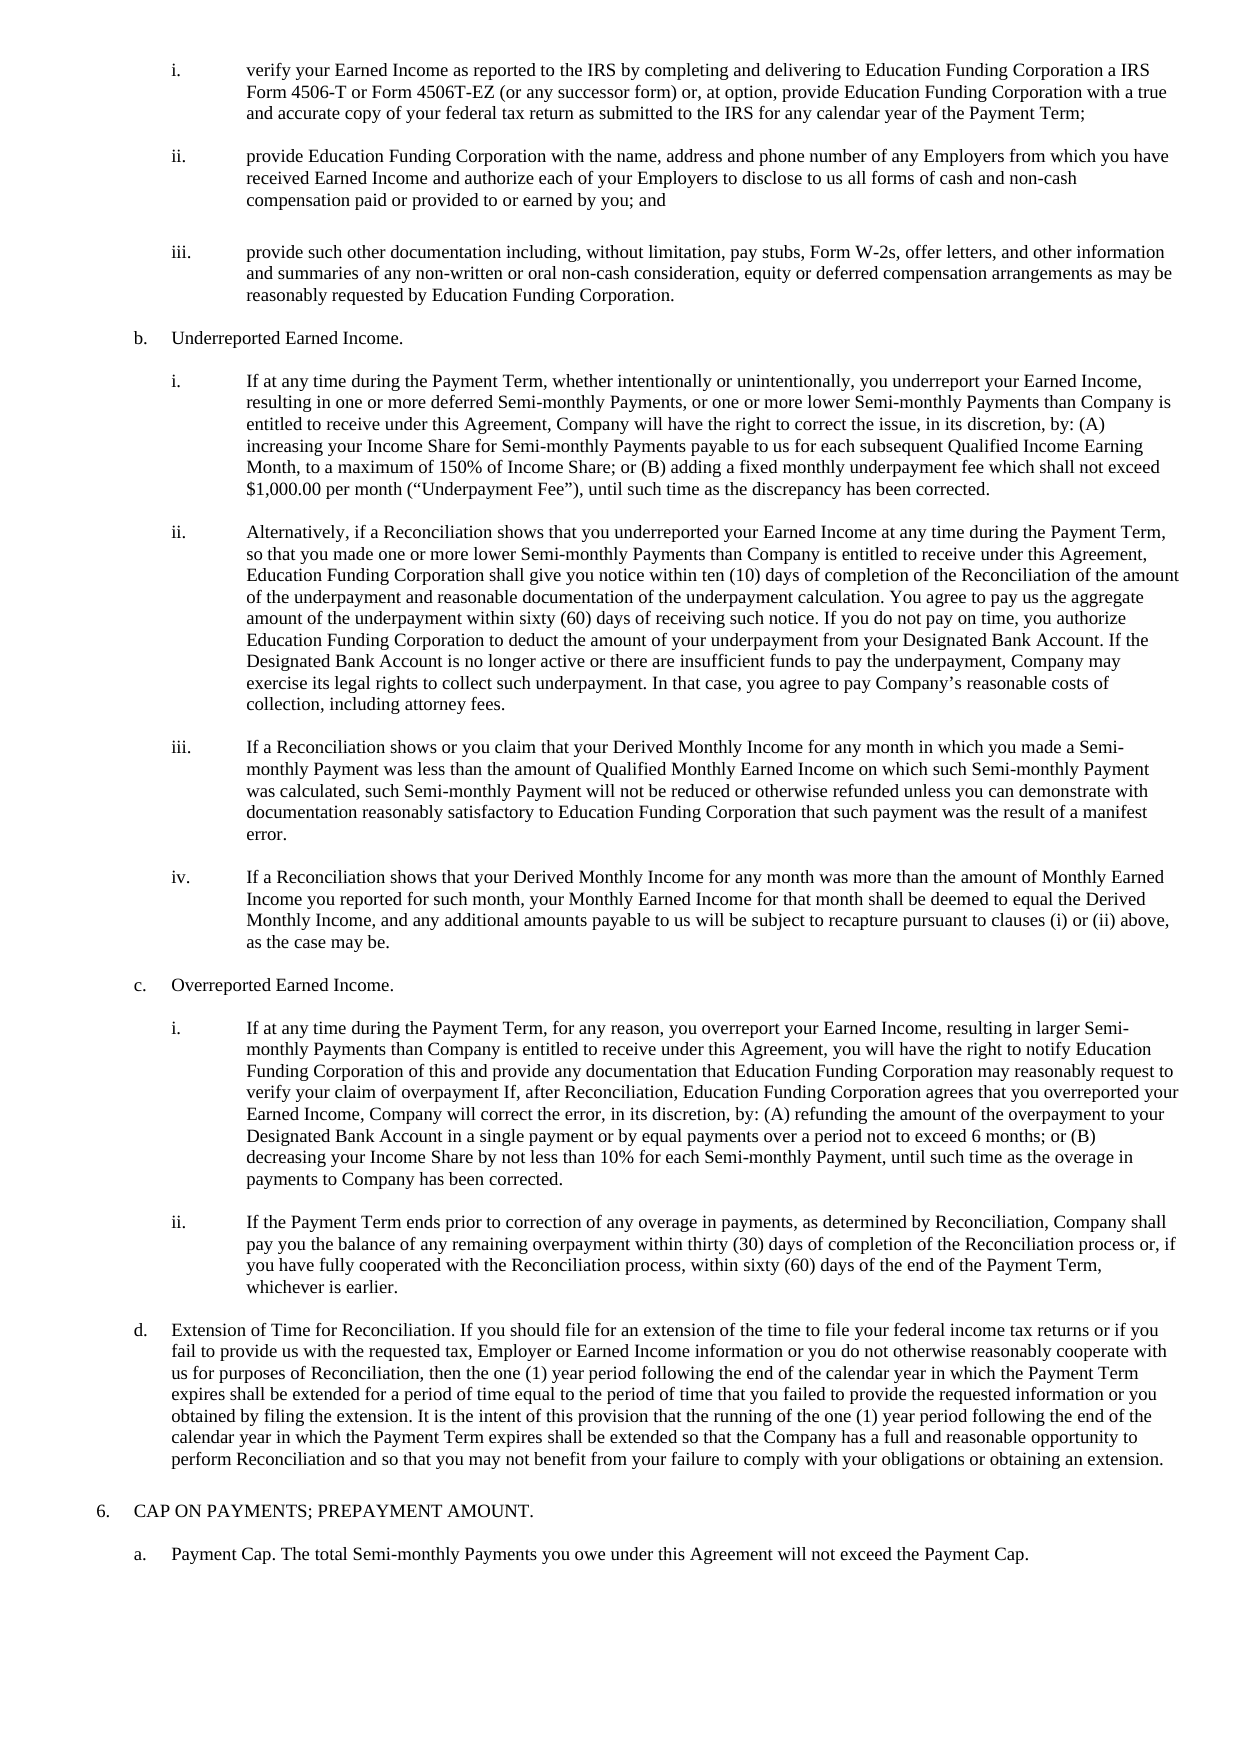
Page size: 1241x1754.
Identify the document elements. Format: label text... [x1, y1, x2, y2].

list If the Payment Term ends prior to correction of any overage in payments, as determined by Reconciliation, Company shall pay you the balance of any remaining overpayment within thirty (30) days of completion of the Reconciliation process or, if you have fully cooperated with the Reconciliation process, within sixty (60) days of the end of the Payment Term, whichever is earlier. [171, 1211, 1180, 1297]
list provide such other documentation including, without limitation, pay stubs, Form W-2s, offer letters, and other information and summaries of any non-written or oral non-cash consideration, equity or deferred compensation arrangements as may be reasonably requested by Education Funding Corporation. [171, 241, 1180, 305]
list Payment Cap. The total Semi-monthly Payments you owe under this Agreement will not exceed the Payment Cap. [133, 1543, 1180, 1565]
list If a Reconciliation shows that your Derived Monthly Income for any month was more than the amount of Monthly Earned Income you reported for such month, your Monthly Earned Income for that month shall be deemed to equal the Derived Monthly Income, and any additional amounts payable to us will be subject to recapture pursuant to clauses (i) or (ii) above, as the case may be. [171, 866, 1180, 952]
list Underreported Earned Income. [133, 327, 1180, 348]
list verify your Earned Income as reported to the IRS by completing and delivering to Education Funding Corporation a IRS Form 4506-T or Form 4506T-EZ (or any successor form) or, at option, provide Education Funding Corporation with a true and accurate copy of your federal tax return as submitted to the IRS for any calendar year of the Payment Term; [171, 59, 1180, 124]
list If at any time during the Payment Term, whether intentionally or unintentionally, you underreport your Earned Income, resulting in one or more deferred Semi-monthly Payments, or one or more lower Semi-monthly Payments than Company is entitled to receive under this Agreement, Company will have the right to correct the issue, in its discretion, by: (A) increasing your Income Share for Semi-monthly Payments payable to us for each subsequent Qualified Income Earning Month, to a maximum of 150% of Income Share; or (B) adding a fixed monthly underpayment fee which shall not exceed $1,000.00 per month (“Underpayment Fee”), until such time as the discrepancy has been corrected. [171, 370, 1180, 499]
list Overreported Earned Income. [133, 974, 1180, 995]
list If a Reconciliation shows or you claim that your Derived Monthly Income for any month in which you made a Semi-monthly Payment was less than the amount of Qualified Monthly Earned Income on which such Semi-monthly Payment was calculated, such Semi-monthly Payment will not be reduced or otherwise refunded unless you can demonstrate with documentation reasonably satisfactory to Education Funding Corporation that such payment was the result of a manifest error. [171, 736, 1180, 844]
list Extension of Time for Reconciliation. If you should file for an extension of the time to file your federal income tax returns or if you fail to provide us with the requested tax, Employer or Earned Income information or you do not otherwise reasonably cooperate with us for purposes of Reconciliation, then the one (1) year period following the end of the calendar year in which the Payment Term expires shall be extended for a period of time equal to the period of time that you failed to provide the requested information or you obtained by filing the extension. It is the intent of this provision that the running of the one (1) year period following the end of the calendar year in which the Payment Term expires shall be extended so that the Company has a full and reasonable opportunity to perform Reconciliation and so that you may not benefit from your failure to comply with your obligations or obtaining an extension. [133, 1319, 1180, 1469]
list If at any time during the Payment Term, for any reason, you overreport your Earned Income, resulting in larger Semi-monthly Payments than Company is entitled to receive under this Agreement, you will have the right to notify Education Funding Corporation of this and provide any documentation that Education Funding Corporation may reasonably request to verify your claim of overpayment If, after Reconciliation, Education Funding Corporation agrees that you overreported your Earned Income, Company will correct the error, in its discretion, by: (A) refunding the amount of the overpayment to your Designated Bank Account in a single payment or by equal payments over a period not to exceed 6 months; or (B) decreasing your Income Share by not less than 10% for each Semi-monthly Payment, until such time as the overage in payments to Company has been corrected. [171, 1017, 1180, 1189]
list provide Education Funding Corporation with the name, address and phone number of any Employers from which you have received Earned Income and authorize each of your Employers to disclose to us all forms of cash and non-cash compensation paid or provided to or earned by you; and [171, 145, 1180, 210]
list CAP ON PAYMENTS; PREPAYMENT AMOUNT. [96, 1500, 1180, 1522]
list Alternatively, if a Reconciliation shows that you underreported your Earned Income at any time during the Payment Term, so that you made one or more lower Semi-monthly Payments than Company is entitled to receive under this Agreement, Education Funding Corporation shall give you notice within ten (10) days of completion of the Reconciliation of the amount of the underpayment and reasonable documentation of the underpayment calculation. You agree to pay us the aggregate amount of the underpayment within sixty (60) days of receiving such notice. If you do not pay on time, you authorize Education Funding Corporation to deduct the amount of your underpayment from your Designated Bank Account. If the Designated Bank Account is no longer active or there are insufficient funds to pay the underpayment, Company may exercise its legal rights to collect such underpayment. In that case, you agree to pay Company’s reasonable costs of collection, including attorney fees. [171, 521, 1180, 715]
